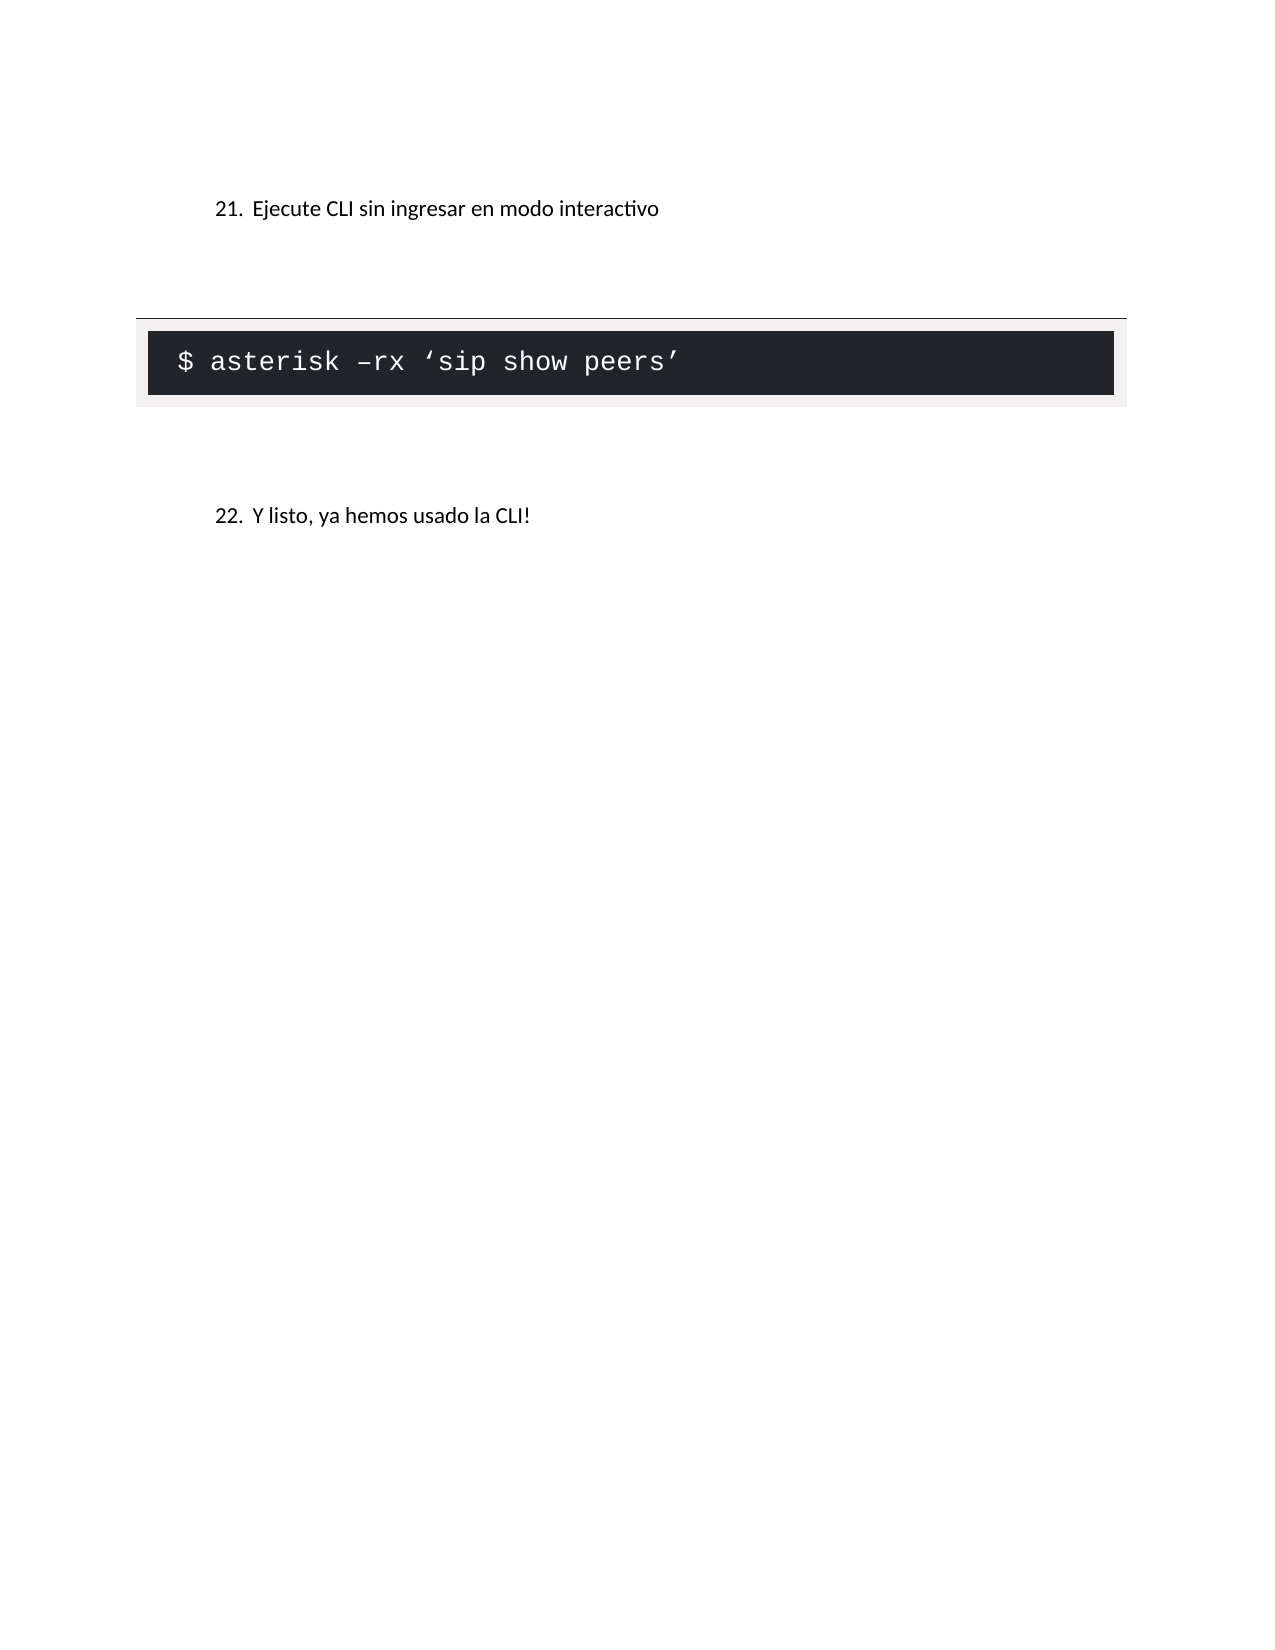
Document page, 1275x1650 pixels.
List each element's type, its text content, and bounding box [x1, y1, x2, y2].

list Ejecute CLI sin ingresar en modo interactivo [215, 194, 1098, 222]
list Y listo, ya hemos usado la CLI! [215, 501, 1098, 529]
text $ asterisk –rx ‘sip show peers’ [148, 331, 1114, 395]
